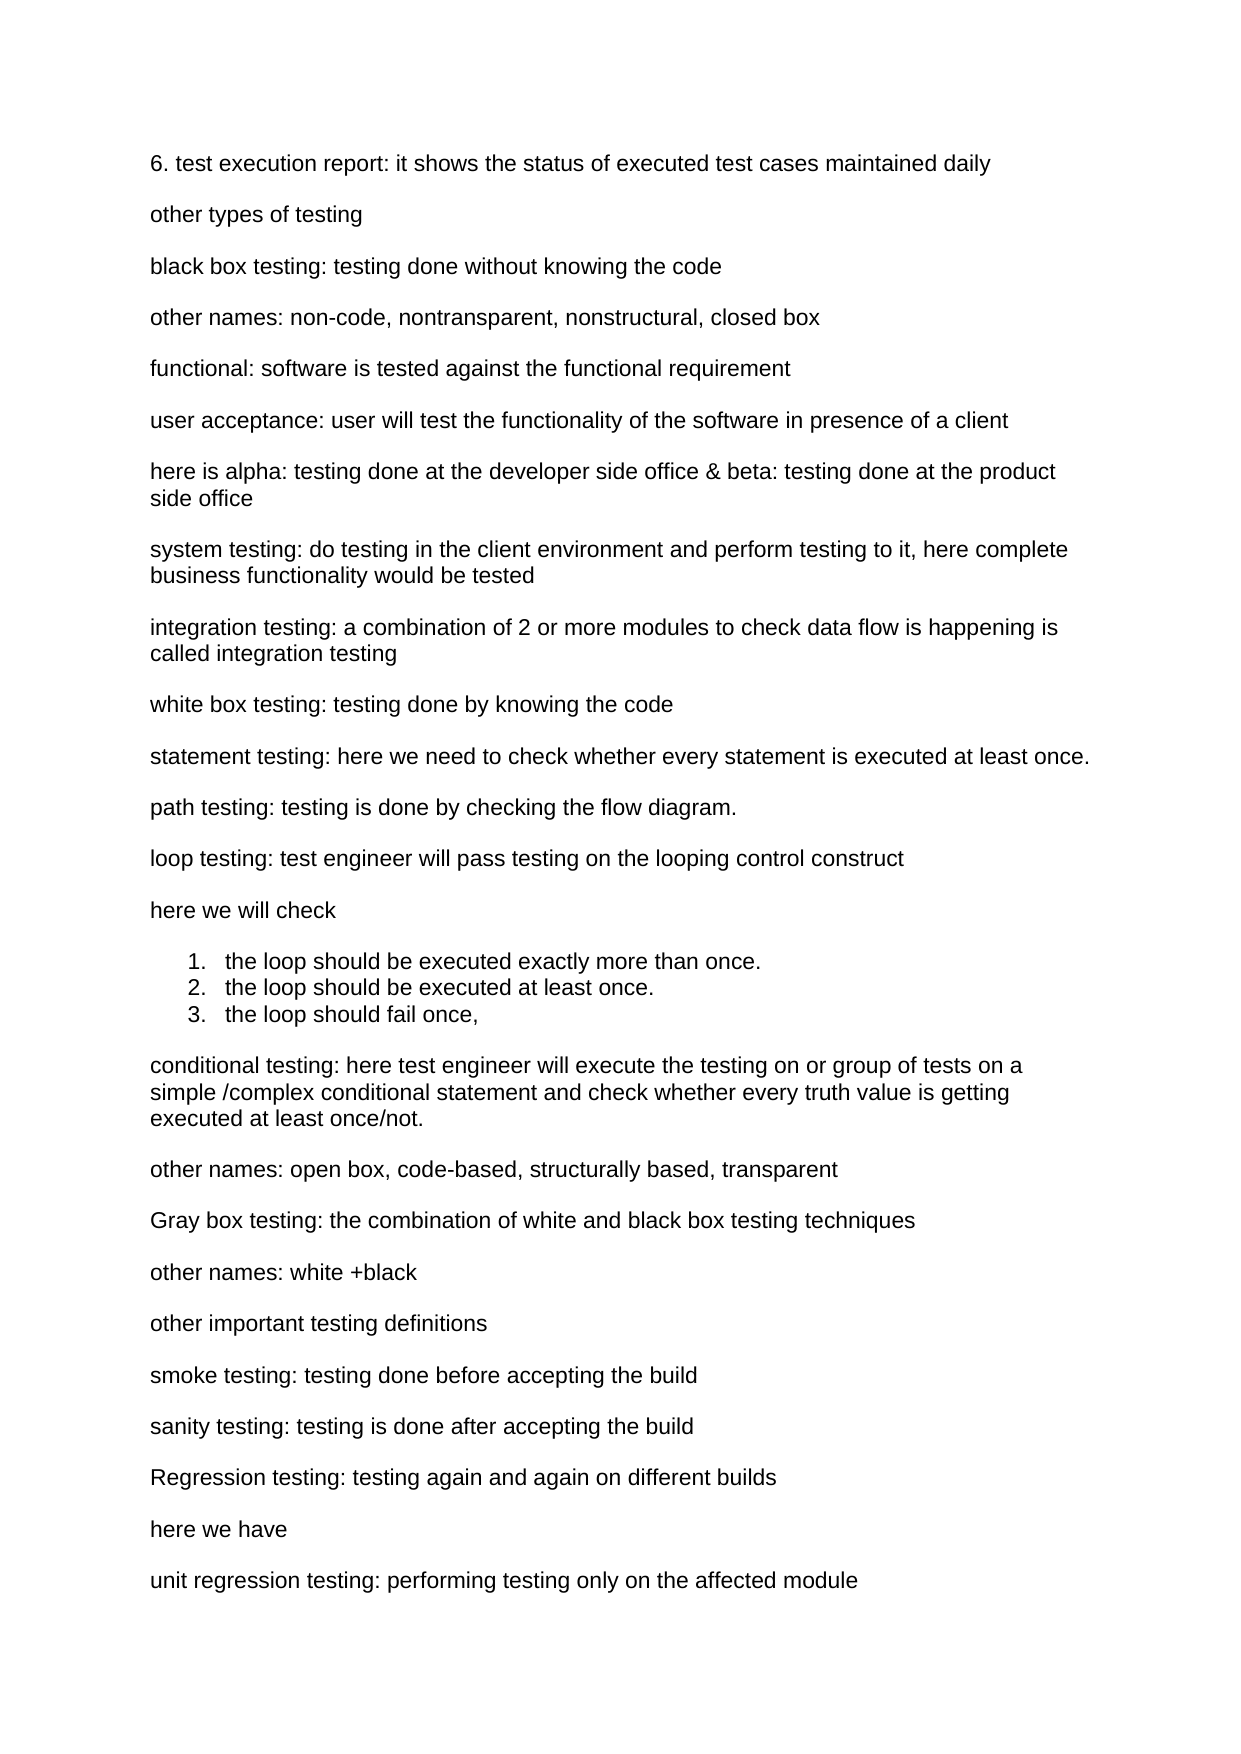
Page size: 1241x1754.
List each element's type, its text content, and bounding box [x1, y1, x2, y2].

text user acceptance: user will test the functionality of the software in presence of a client [150, 407, 1090, 433]
text here is alpha: testing done at the developer side office & beta: testing done at the product side office [150, 458, 1090, 511]
text other important testing definitions [150, 1310, 1090, 1337]
text integration testing: a combination of 2 or more modules to check data flow is happening is called integration testing [150, 613, 1090, 666]
text other types of testing [150, 201, 1090, 228]
list the loop should fail once, [187, 1001, 1090, 1027]
list the loop should be executed exactly more than once. [187, 948, 1090, 974]
text system testing: do testing in the client environment and perform testing to it, here complete business functionality would be tested [150, 536, 1090, 588]
text 6. test execution report: it shows the status of executed test cases maintained daily [150, 150, 1090, 176]
text functional: software is tested against the functional requirement [150, 355, 1090, 382]
text white box testing: testing done by knowing the code [150, 691, 1090, 718]
text other names: non-code, nontransparent, nonstructural, closed box [150, 304, 1090, 330]
text loop testing: test engineer will pass testing on the looping control construct [150, 845, 1090, 872]
text smoke testing: testing done before accepting the build [150, 1362, 1090, 1388]
text conditional testing: here test engineer will execute the testing on or group of tests on a simple /complex conditional statement and check whether every truth value is getting executed at least once/not. [150, 1052, 1090, 1131]
text path testing: testing is done by checking the flow diagram. [150, 794, 1090, 820]
list the loop should be executed at least once. [187, 974, 1090, 1001]
text other names: white +black [150, 1259, 1090, 1285]
text other names: open box, code-based, structurally based, transparent [150, 1156, 1090, 1182]
text Regression testing: testing again and again on different builds [150, 1464, 1090, 1491]
text Gray box testing: the combination of white and black box testing techniques [150, 1207, 1090, 1234]
text sanity testing: testing is done after accepting the build [150, 1413, 1090, 1439]
text unit regression testing: performing testing only on the affected module [150, 1567, 1090, 1593]
text black box testing: testing done without knowing the code [150, 253, 1090, 279]
text here we have [150, 1516, 1090, 1542]
text here we will check [150, 897, 1090, 923]
text statement testing: here we need to check whether every statement is executed at least once. [150, 743, 1090, 769]
